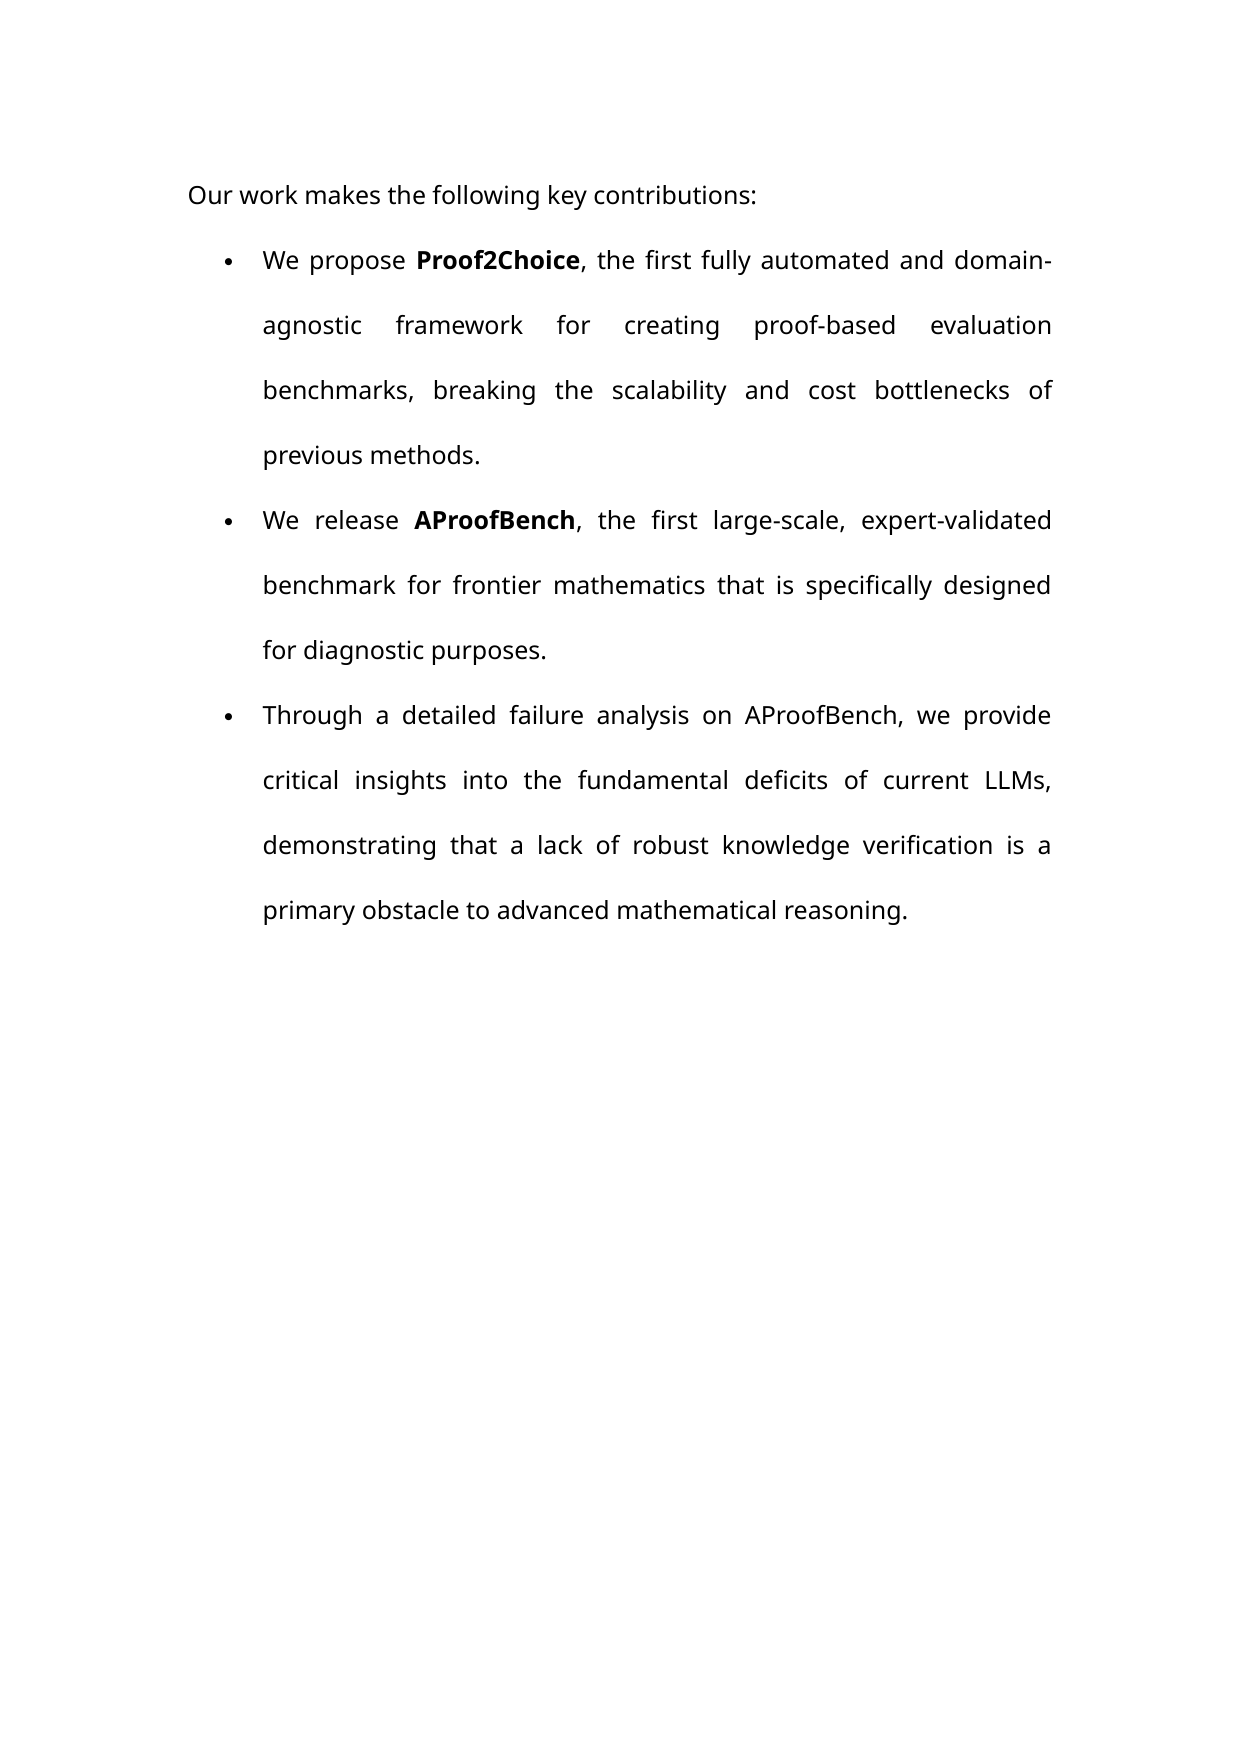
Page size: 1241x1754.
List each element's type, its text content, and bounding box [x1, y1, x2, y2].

list We release AProofBench, the first large-scale, expert-validated benchmark for frontier mathematics that is specifically designed for diagnostic purposes. [225, 487, 1053, 682]
list Through a detailed failure analysis on AProofBench, we provide critical insights into the fundamental deficits of current LLMs, demonstrating that a lack of robust knowledge verification is a primary obstacle to advanced mathematical reasoning. [225, 682, 1053, 942]
text Our work makes the following key contributions: [187, 162, 1053, 227]
list We propose Proof2Choice, the first fully automated and domain-agnostic framework for creating proof-based evaluation benchmarks, breaking the scalability and cost bottlenecks of previous methods. [225, 227, 1053, 487]
